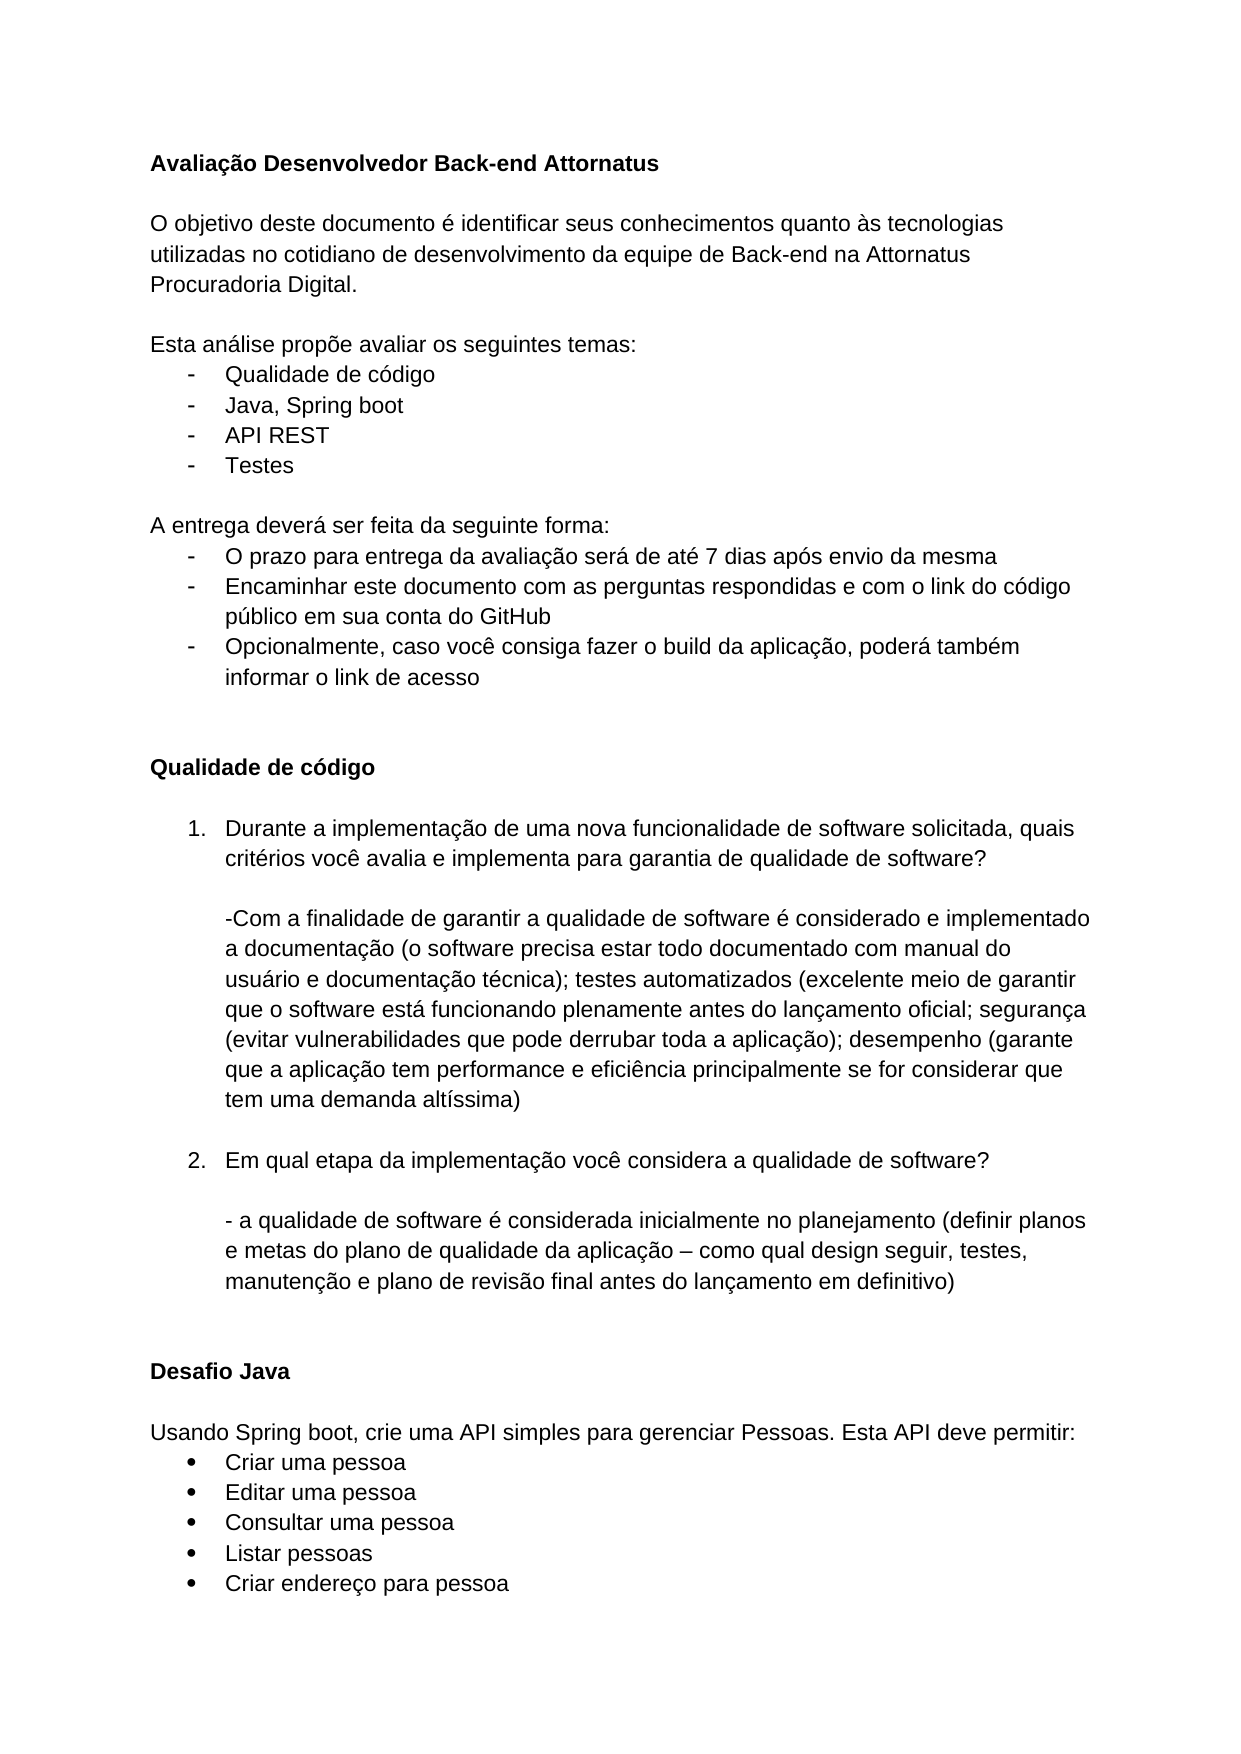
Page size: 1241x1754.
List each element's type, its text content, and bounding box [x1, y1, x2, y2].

list Qualidade de código [187, 361, 1090, 388]
list Listar pessoas [187, 1539, 1090, 1566]
list Encaminhar este documento com as perguntas respondidas e com o link do código público em sua conta do GitHub [187, 573, 1090, 629]
list Em qual etapa da implementação você considera a qualidade de software? [187, 1147, 1090, 1173]
text A entrega deverá ser feita da seguinte forma: [150, 512, 1090, 539]
list Criar endereço para pessoa [187, 1570, 1090, 1596]
text Desafio Java [150, 1358, 1090, 1385]
list Durante a implementação de uma nova funcionalidade de software solicitada, quais critérios você avalia e implementa para garantia de qualidade de software? [187, 814, 1090, 871]
list Java, Spring boot [187, 392, 1090, 418]
text Esta análise propõe avaliar os seguintes temas: [150, 331, 1090, 358]
list Opcionalmente, caso você consiga fazer o build da aplicação, poderá também informar o link de acesso [187, 633, 1090, 690]
text Qualidade de código [150, 754, 1090, 781]
list Testes [187, 452, 1090, 478]
list Editar uma pessoa [187, 1479, 1090, 1506]
list Consultar uma pessoa [187, 1509, 1090, 1536]
text -Com a finalidade de garantir a qualidade de software é considerado e implementado a documentação (o software precisa estar todo documentado com manual do usuário e documentação técnica); testes automatizados (excelente meio de garantir que o software está funcionando plenamente antes do lançamento oficial; segurança (evitar vulnerabilidades que pode derrubar toda a aplicação); desempenho (garante que a aplicação tem performance e eficiência principalmente se for considerar que tem uma demanda altíssima) [225, 905, 1090, 1113]
text Avaliação Desenvolvedor Back-end Attornatus [150, 150, 1090, 176]
list O prazo para entrega da avaliação será de até 7 dias após envio da mesma [187, 543, 1090, 569]
text O objetivo deste documento é identificar seus conhecimentos quanto às tecnologias utilizadas no cotidiano de desenvolvimento da equipe de Back-end na Attornatus Procuradoria Digital. [150, 210, 1090, 297]
list Criar uma pessoa [187, 1449, 1090, 1475]
text Usando Spring boot, crie uma API simples para gerenciar Pessoas. Esta API deve permitir: [150, 1419, 1090, 1445]
list - a qualidade de software é considerada inicialmente no planejamento (definir planos e metas do plano de qualidade da aplicação – como qual design seguir, testes, manutenção e plano de revisão final antes do lançamento em definitivo) [225, 1207, 1090, 1294]
list API REST [187, 422, 1090, 448]
